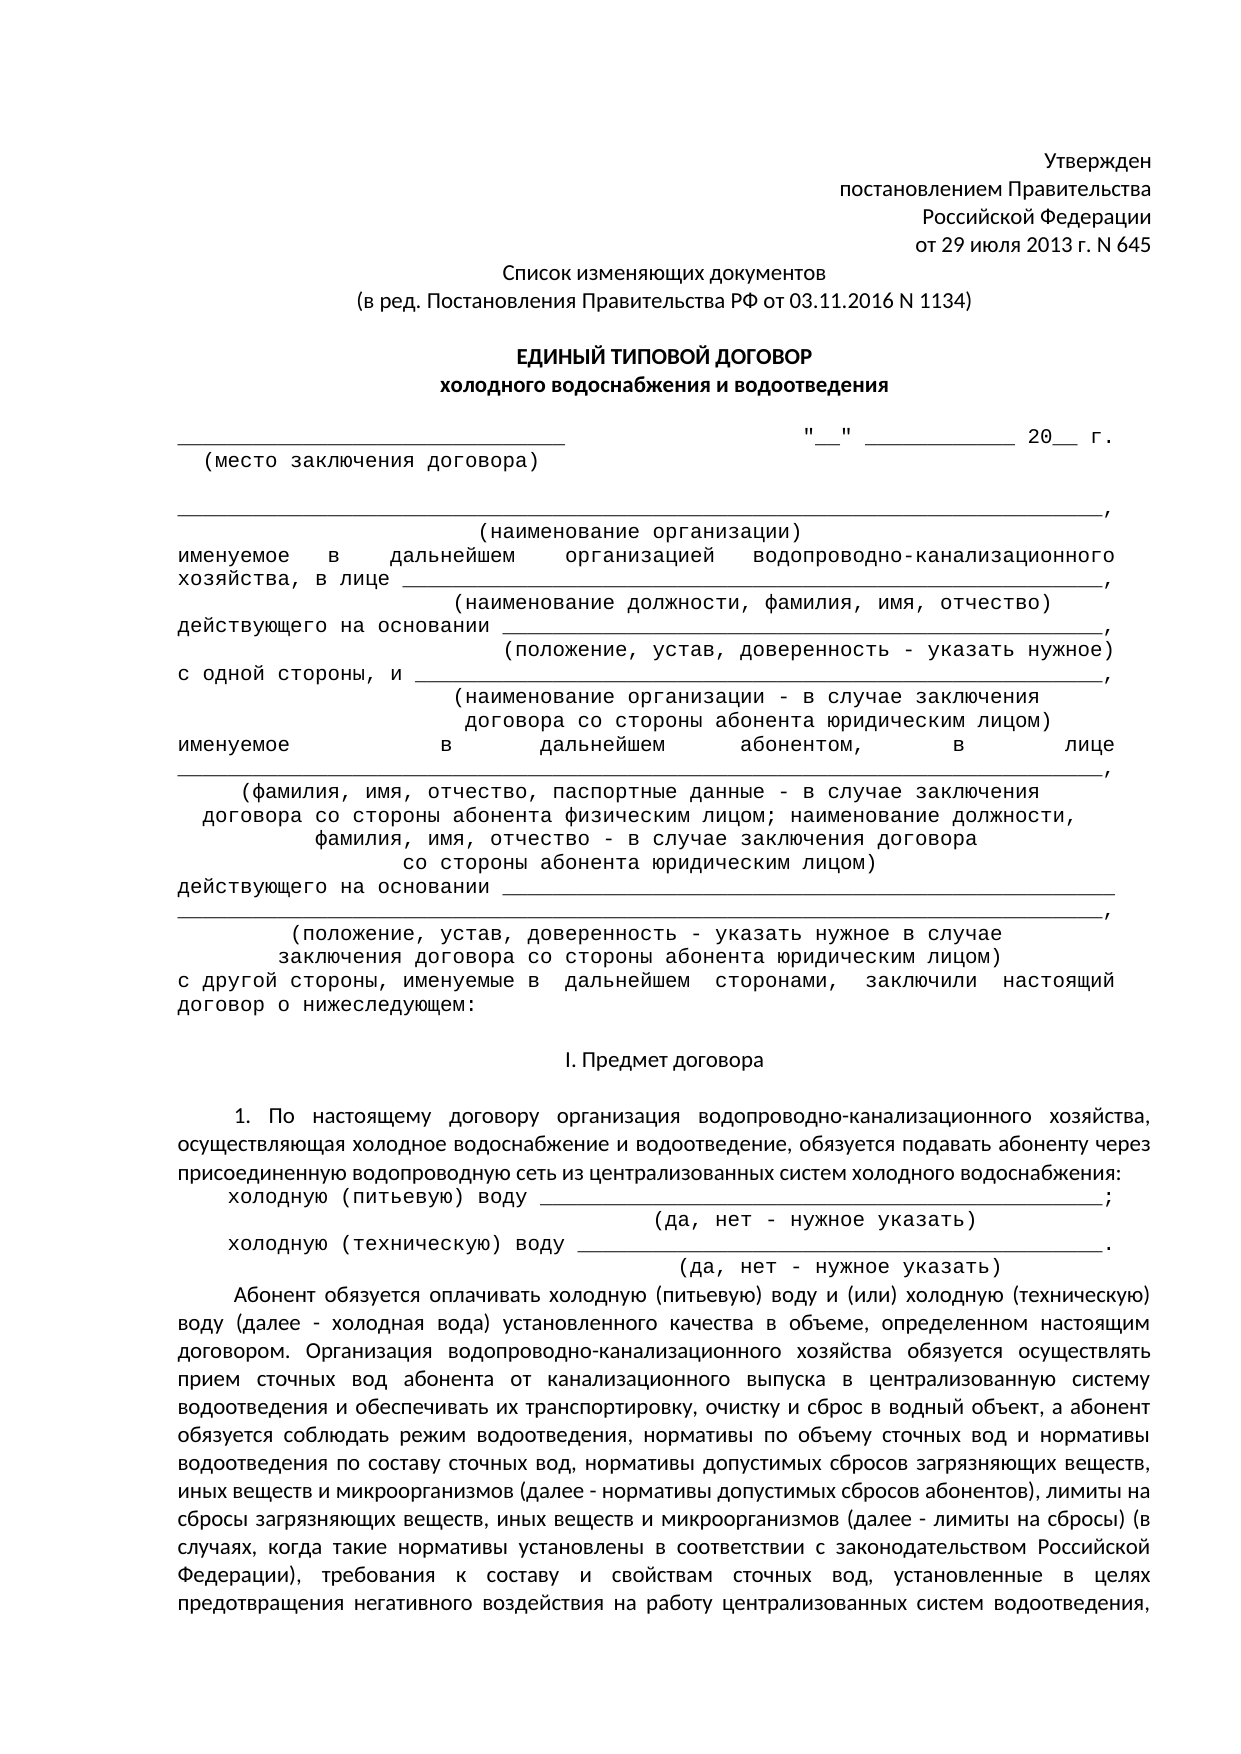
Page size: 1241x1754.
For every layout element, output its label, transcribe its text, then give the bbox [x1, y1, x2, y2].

text (положение, устав, доверенность - указать нужное) [177, 639, 1152, 663]
title холодного водоснабжения и водоотведения [177, 370, 1152, 398]
text действующего на основании _________________________________________________ [177, 876, 1152, 899]
text __________________________________________________________________________, [177, 757, 1152, 781]
text (в ред. Постановления Правительства РФ от 03.11.2016 N 1134) [177, 286, 1152, 314]
text (фамилия, имя, отчество, паспортные данные - в случае заключения [177, 781, 1152, 805]
title ЕДИНЫЙ ТИПОВОЙ ДОГОВОР [177, 342, 1152, 370]
text I. Предмет договора [177, 1046, 1152, 1073]
text с одной стороны, и _______________________________________________________, [177, 663, 1152, 686]
text (наименование должности, фамилия, имя, отчество) [177, 592, 1152, 616]
text именуемое в дальнейшем организацией водопроводно-канализационного [177, 544, 1152, 568]
text (наименование организации) [177, 521, 1152, 544]
text холодную (питьевую) воду _____________________________________________; [177, 1186, 1152, 1209]
text Утвержден [177, 146, 1152, 174]
text __________________________________________________________________________, [177, 497, 1152, 521]
text _______________________________ "__" ____________ 20__ г. [177, 426, 1152, 450]
text от 29 июля 2013 г. N 645 [177, 230, 1152, 258]
text хозяйства, в лице ________________________________________________________, [177, 568, 1152, 592]
text Список изменяющих документов [177, 258, 1152, 286]
text (наименование организации - в случае заключения [177, 686, 1152, 710]
text (да, нет - нужное указать) [177, 1209, 1152, 1233]
text __________________________________________________________________________, [177, 899, 1152, 923]
text договор о нижеследующем: [177, 994, 1152, 1017]
text со стороны абонента юридическим лицом) [177, 852, 1152, 876]
text с другой стороны, именуемые в дальнейшем сторонами, заключили настоящий [177, 970, 1152, 994]
text заключения договора со стороны абонента юридическим лицом) [177, 947, 1152, 970]
text постановлением Правительства [177, 174, 1152, 202]
text договора со стороны абонента юридическим лицом) [177, 710, 1152, 734]
text (место заключения договора) [177, 450, 1152, 474]
text именуемое в дальнейшем абонентом, в лице [177, 734, 1152, 757]
text (да, нет - нужное указать) [177, 1257, 1152, 1280]
text Российской Федерации [177, 202, 1152, 230]
text 1. По настоящему договору организация водопроводно-канализационного хозяйства, осуществляющая холодное водоснабжение и водоотведение, обязуется подавать абоненту через присоединенную водопроводную сеть из централизованных систем холодного водоснабжения: [177, 1102, 1152, 1186]
text (положение, устав, доверенность - указать нужное в случае [177, 923, 1152, 947]
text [177, 1280, 1152, 1616]
text холодную (техническую) воду __________________________________________. [177, 1233, 1152, 1257]
text договора со стороны абонента физическим лицом; наименование должности, [177, 805, 1152, 828]
text действующего на основании ________________________________________________, [177, 616, 1152, 639]
text фамилия, имя, отчество - в случае заключения договора [177, 828, 1152, 852]
